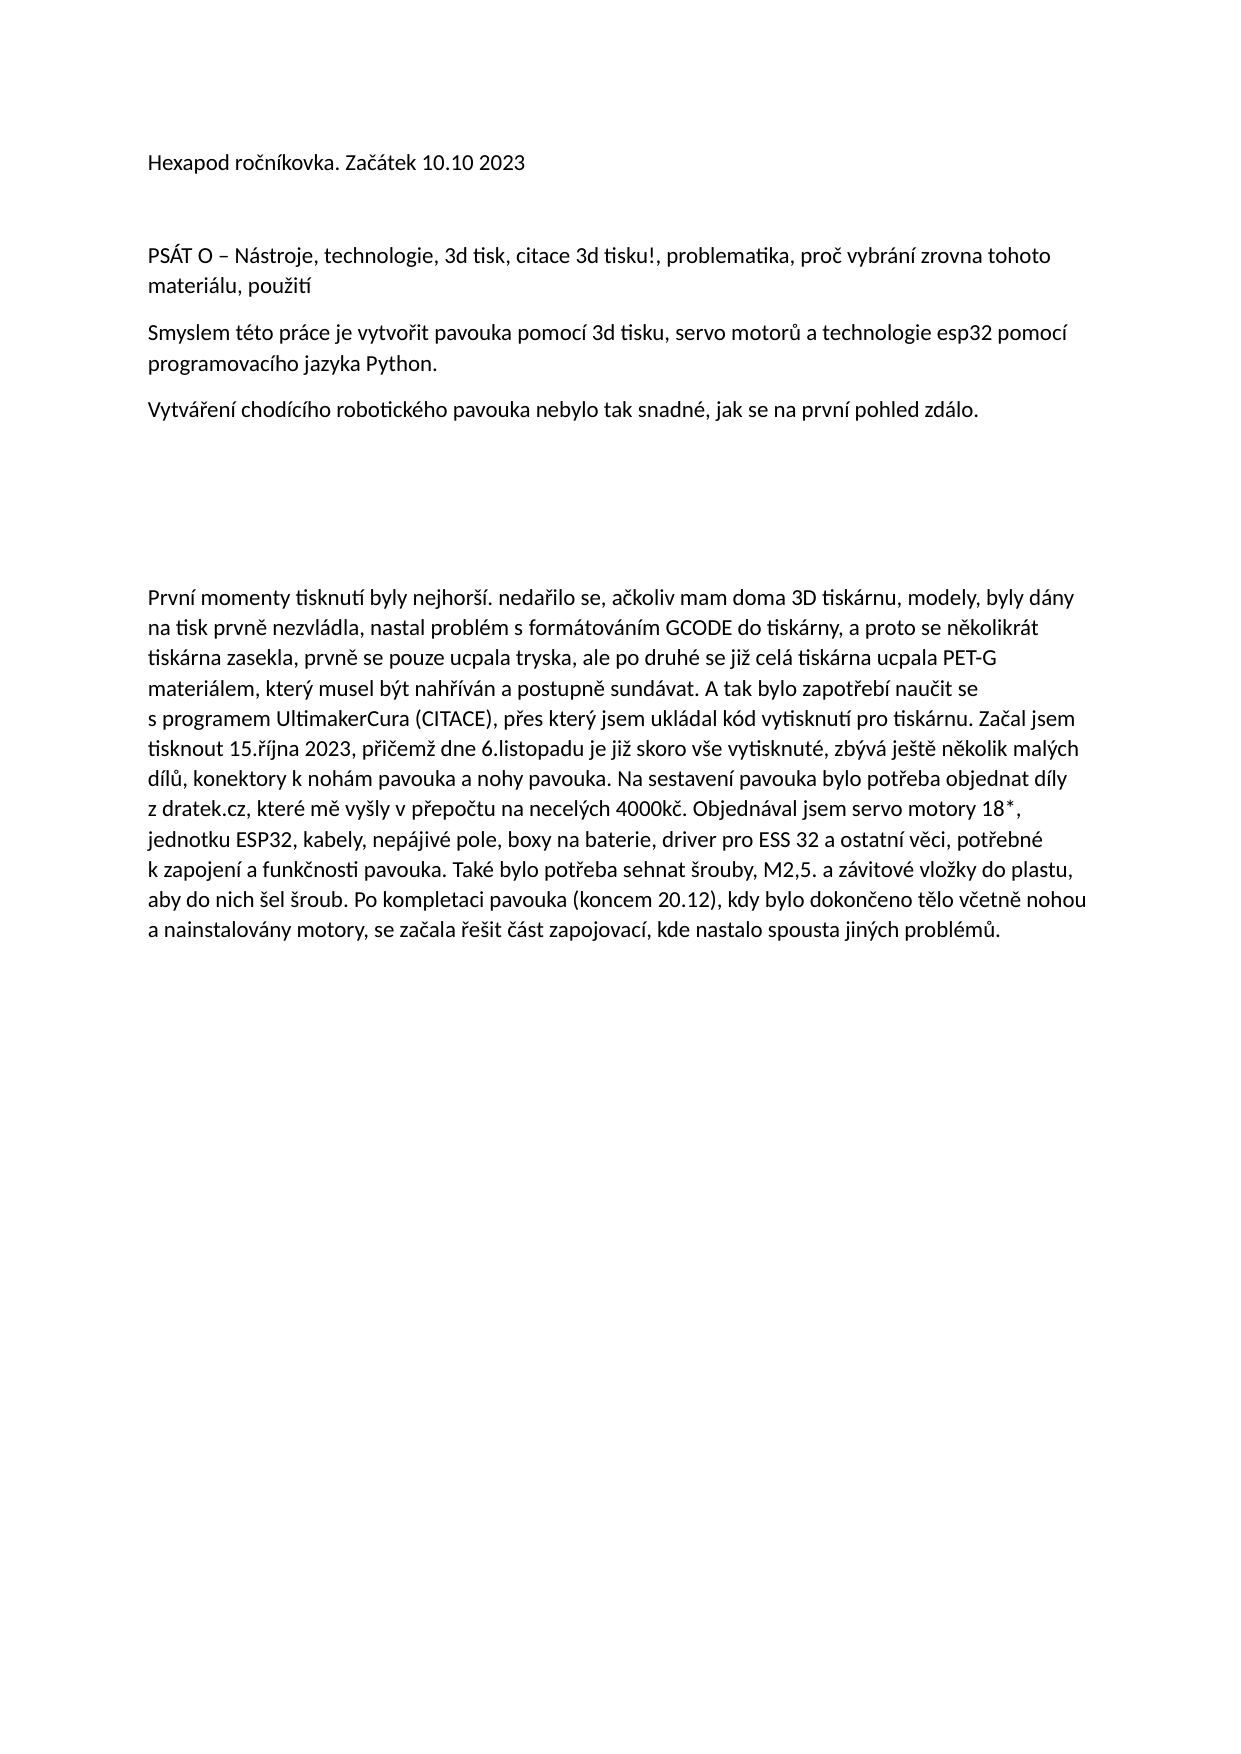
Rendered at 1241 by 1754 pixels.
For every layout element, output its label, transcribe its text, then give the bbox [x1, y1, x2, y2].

text První momenty tisknutí byly nejhorší. nedařilo se, ačkoliv mam doma 3D tiskárnu, modely, byly dány na tisk prvně nezvládla, nastal problém s formátováním GCODE do tiskárny, a proto se několikrát tiskárna zasekla, prvně se pouze ucpala tryska, ale po druhé se již celá tiskárna ucpala PET-G materiálem, který musel být nahříván a postupně sundávat. A tak bylo zapotřebí naučit se s programem UltimakerCura (CITACE), přes který jsem ukládal kód vytisknutí pro tiskárnu. Začal jsem tisknout 15.října 2023, přičemž dne 6.listopadu je již skoro vše vytisknuté, zbývá ještě několik malých dílů, konektory k nohám pavouka a nohy pavouka. Na sestavení pavouka bylo potřeba objednat díly z dratek.cz, které mě vyšly v přepočtu na necelých 4000kč. Objednával jsem servo motory 18*, jednotku ESP32, kabely, nepájivé pole, boxy na baterie, driver pro ESS 32 a ostatní věci, potřebné k zapojení a funkčnosti pavouka. Také bylo potřeba sehnat šrouby, M2,5. a závitové vložky do plastu, aby do nich šel šroub. Po kompletaci pavouka (koncem 20.12), kdy bylo dokončeno tělo včetně nohou a nainstalovány motory, se začala řešit část zapojovací, kde nastalo spousta jiných problémů. [148, 583, 1093, 943]
text Hexapod ročníkovka. Začátek 10.10 2023 [148, 148, 1093, 176]
text Vytváření chodícího robotického pavouka nebylo tak snadné, jak se na první pohled zdálo. [148, 396, 1093, 423]
text Smyslem této práce je vytvořit pavouka pomocí 3d tisku, servo motorů a technologie esp32 pomocí programovacího jazyka Python. [148, 318, 1093, 377]
text PSÁT O – Nástroje, technologie, 3d tisk, citace 3d tisku!, problematika, proč vybrání zrovna tohoto materiálu, použití [148, 241, 1093, 299]
